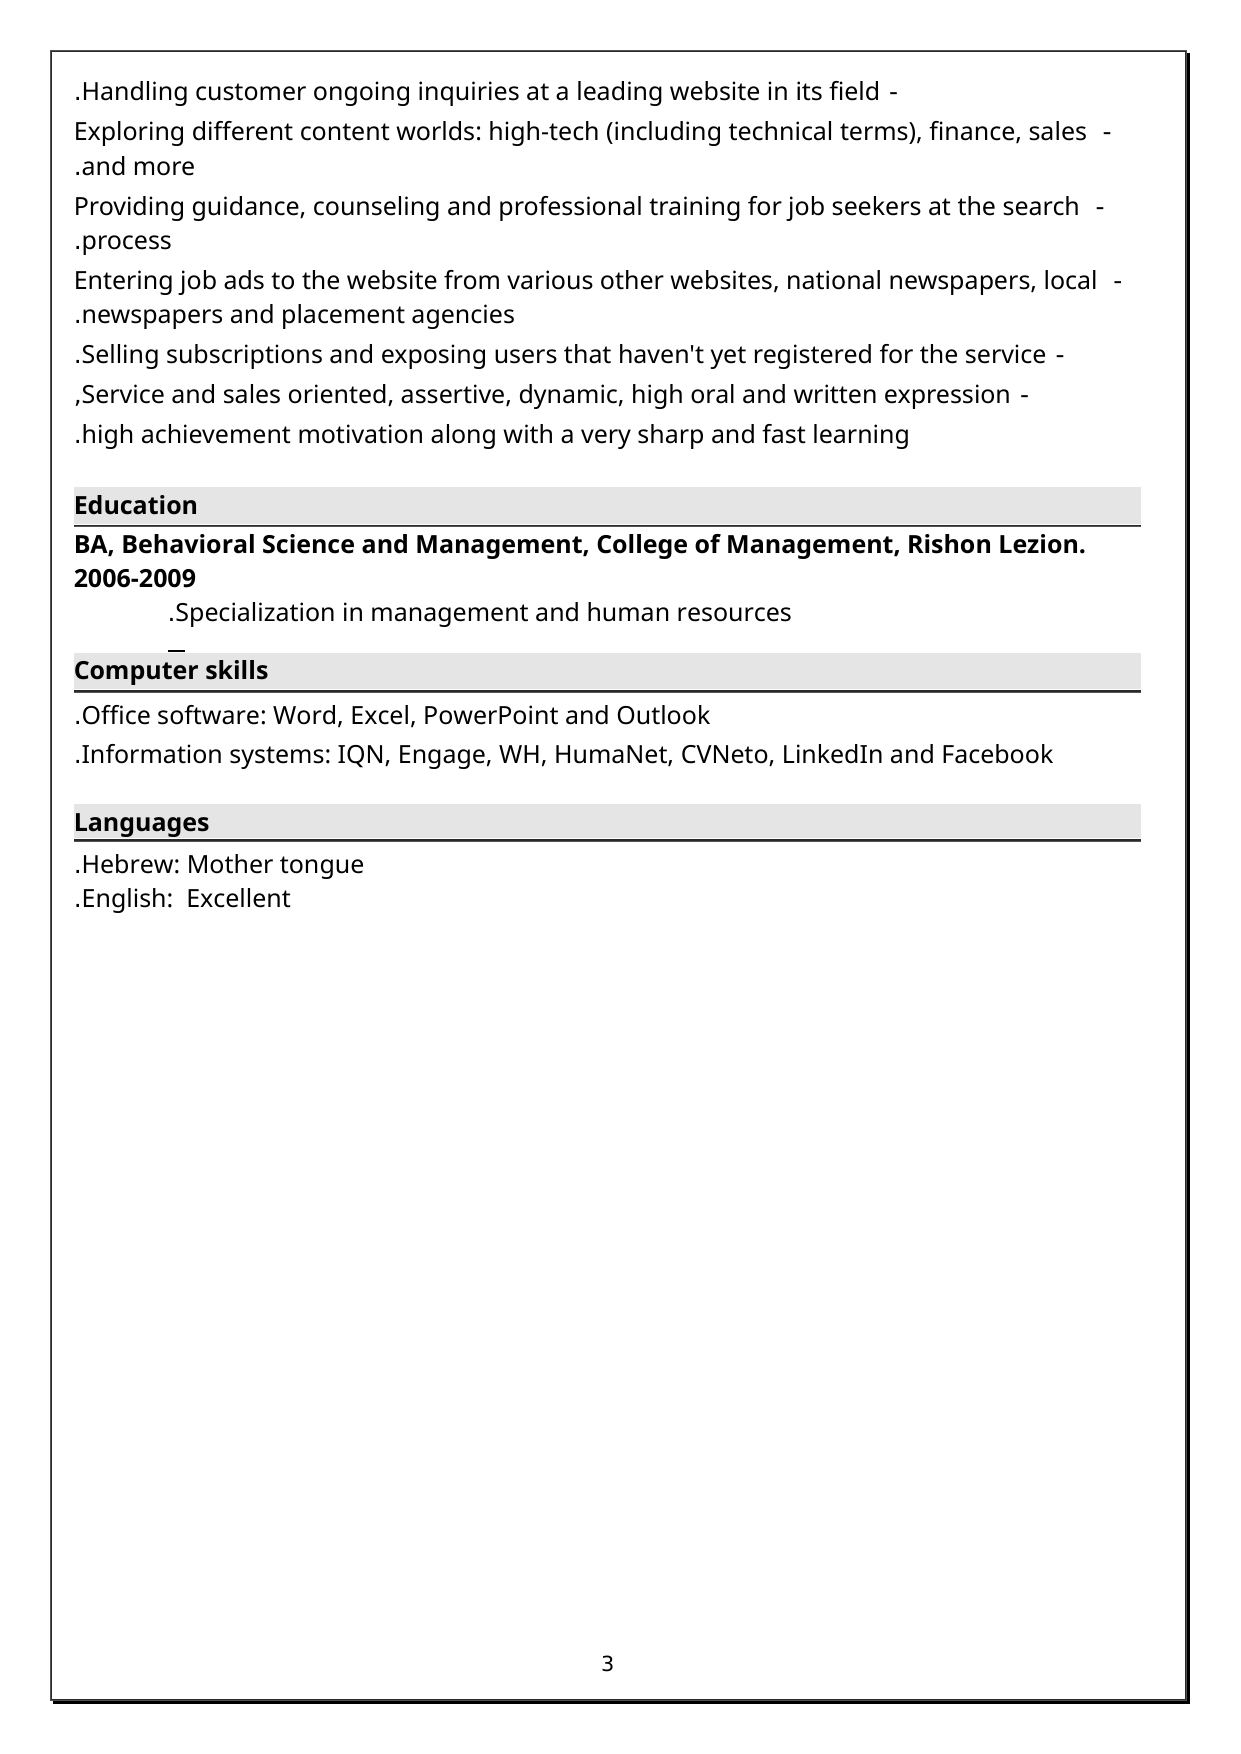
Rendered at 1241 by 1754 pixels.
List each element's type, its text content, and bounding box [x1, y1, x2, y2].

text - Providing guidance, counseling and professional training for job seekers at the search process. [74, 188, 1141, 256]
text English: Excellent. [74, 881, 1141, 915]
text BA, Behavioral Science and Management, College of Management, Rishon Lezion. 2006-2009 [74, 527, 1141, 595]
text high achievement motivation along with a very sharp and fast learning. [74, 417, 1141, 451]
subtitle Languages [74, 804, 1141, 838]
text Hebrew: Mother tongue. [74, 847, 1141, 881]
subtitle Computer skills [74, 653, 1141, 689]
text - Entering job ads to the website from various other websites, national newspapers, local newspapers and placement agencies. [74, 262, 1141, 331]
text Office software: Word, Excel, PowerPoint and Outlook. [74, 697, 1141, 732]
text Specialization in management and human resources. [168, 595, 1141, 629]
text - Handling customer ongoing inquiries at a leading website in its field. [74, 74, 1141, 108]
text - Exploring different content worlds: high-tech (including technical terms), finance, sales and more. [74, 114, 1141, 182]
subtitle Education [74, 487, 1141, 524]
text Information systems: IQN, Engage, WH, HumaNet, CVNeto, LinkedIn and Facebook. [74, 737, 1141, 771]
text - Service and sales oriented, assertive, dynamic, high oral and written expression, [74, 377, 1141, 411]
text - Selling subscriptions and exposing users that haven't yet registered for the service. [74, 337, 1141, 371]
